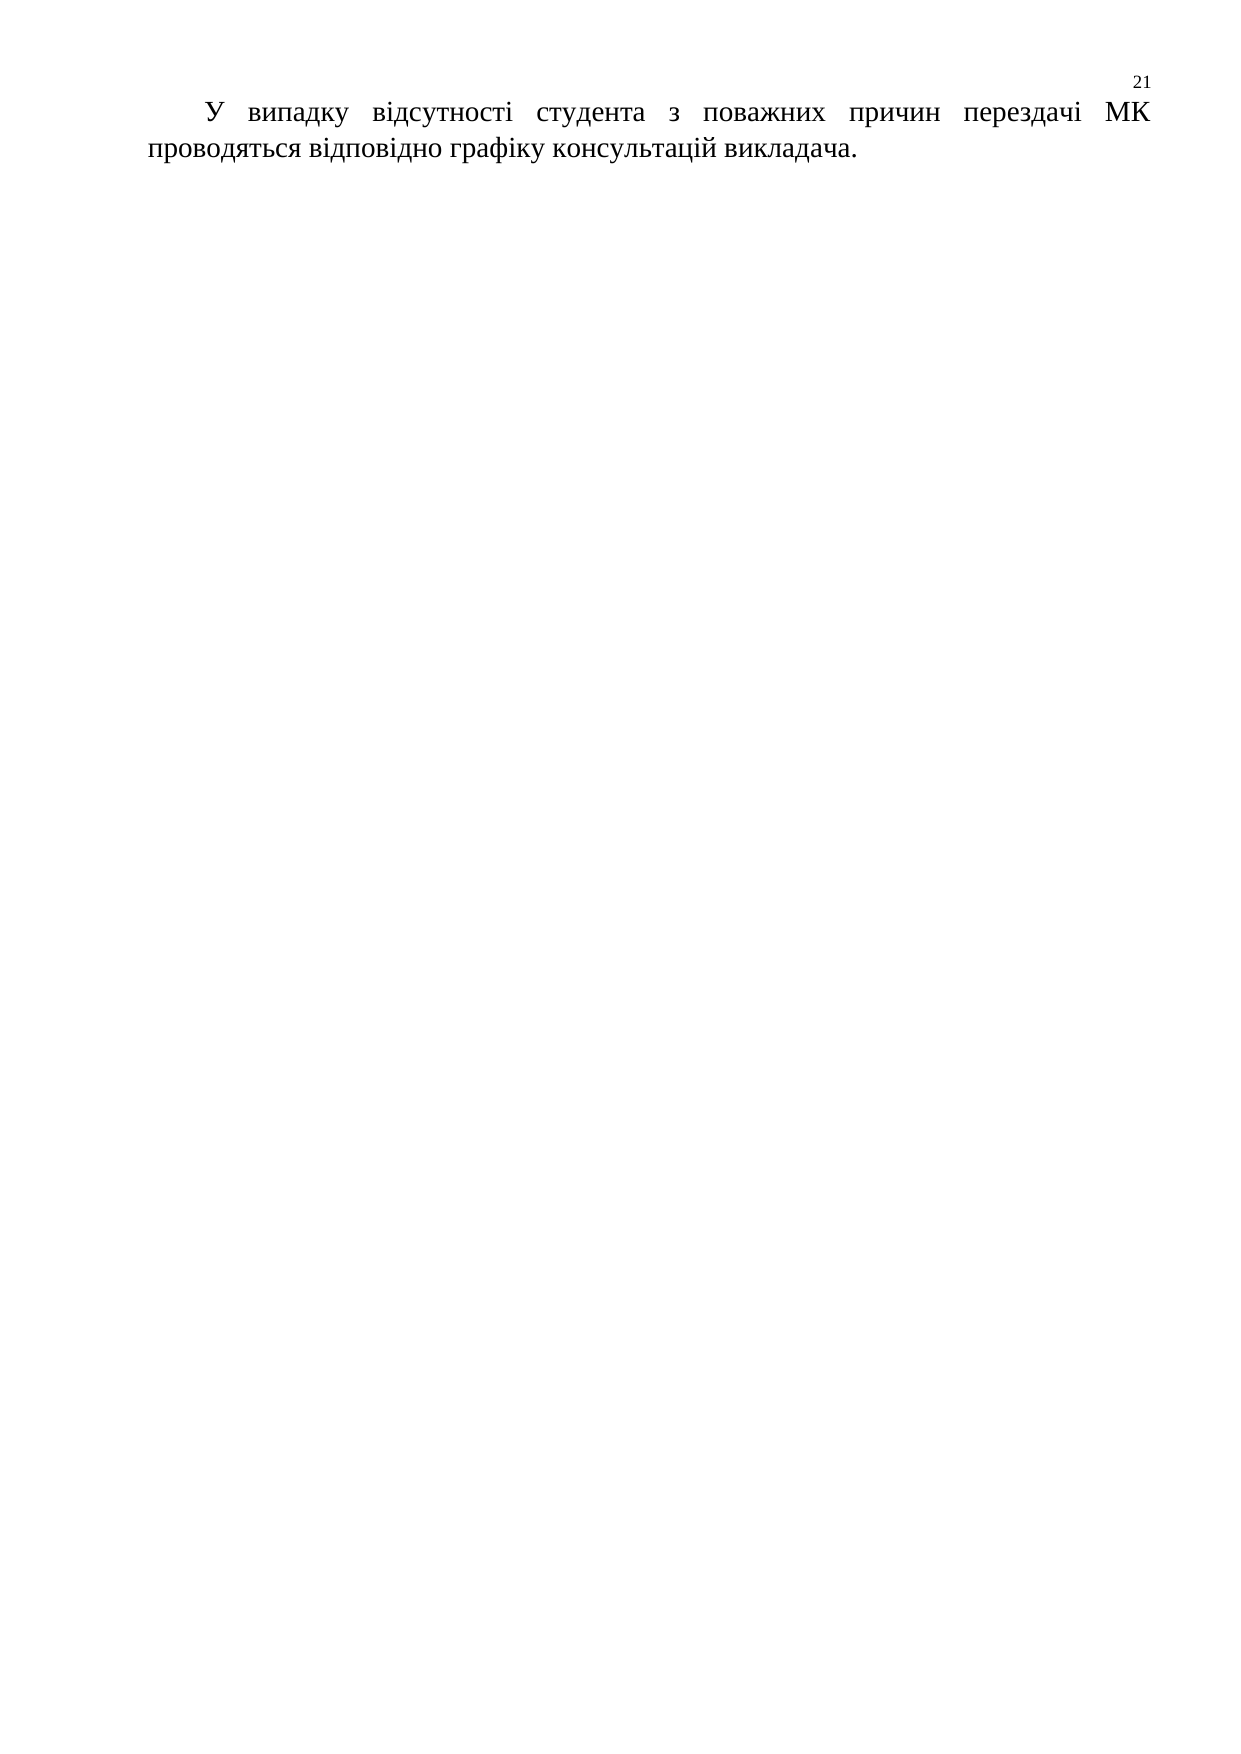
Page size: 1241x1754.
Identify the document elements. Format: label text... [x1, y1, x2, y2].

text У випадку відсутності студента з поважних причин перездачі МК проводяться відповідно графіку консультацій викладача. [148, 94, 1152, 164]
